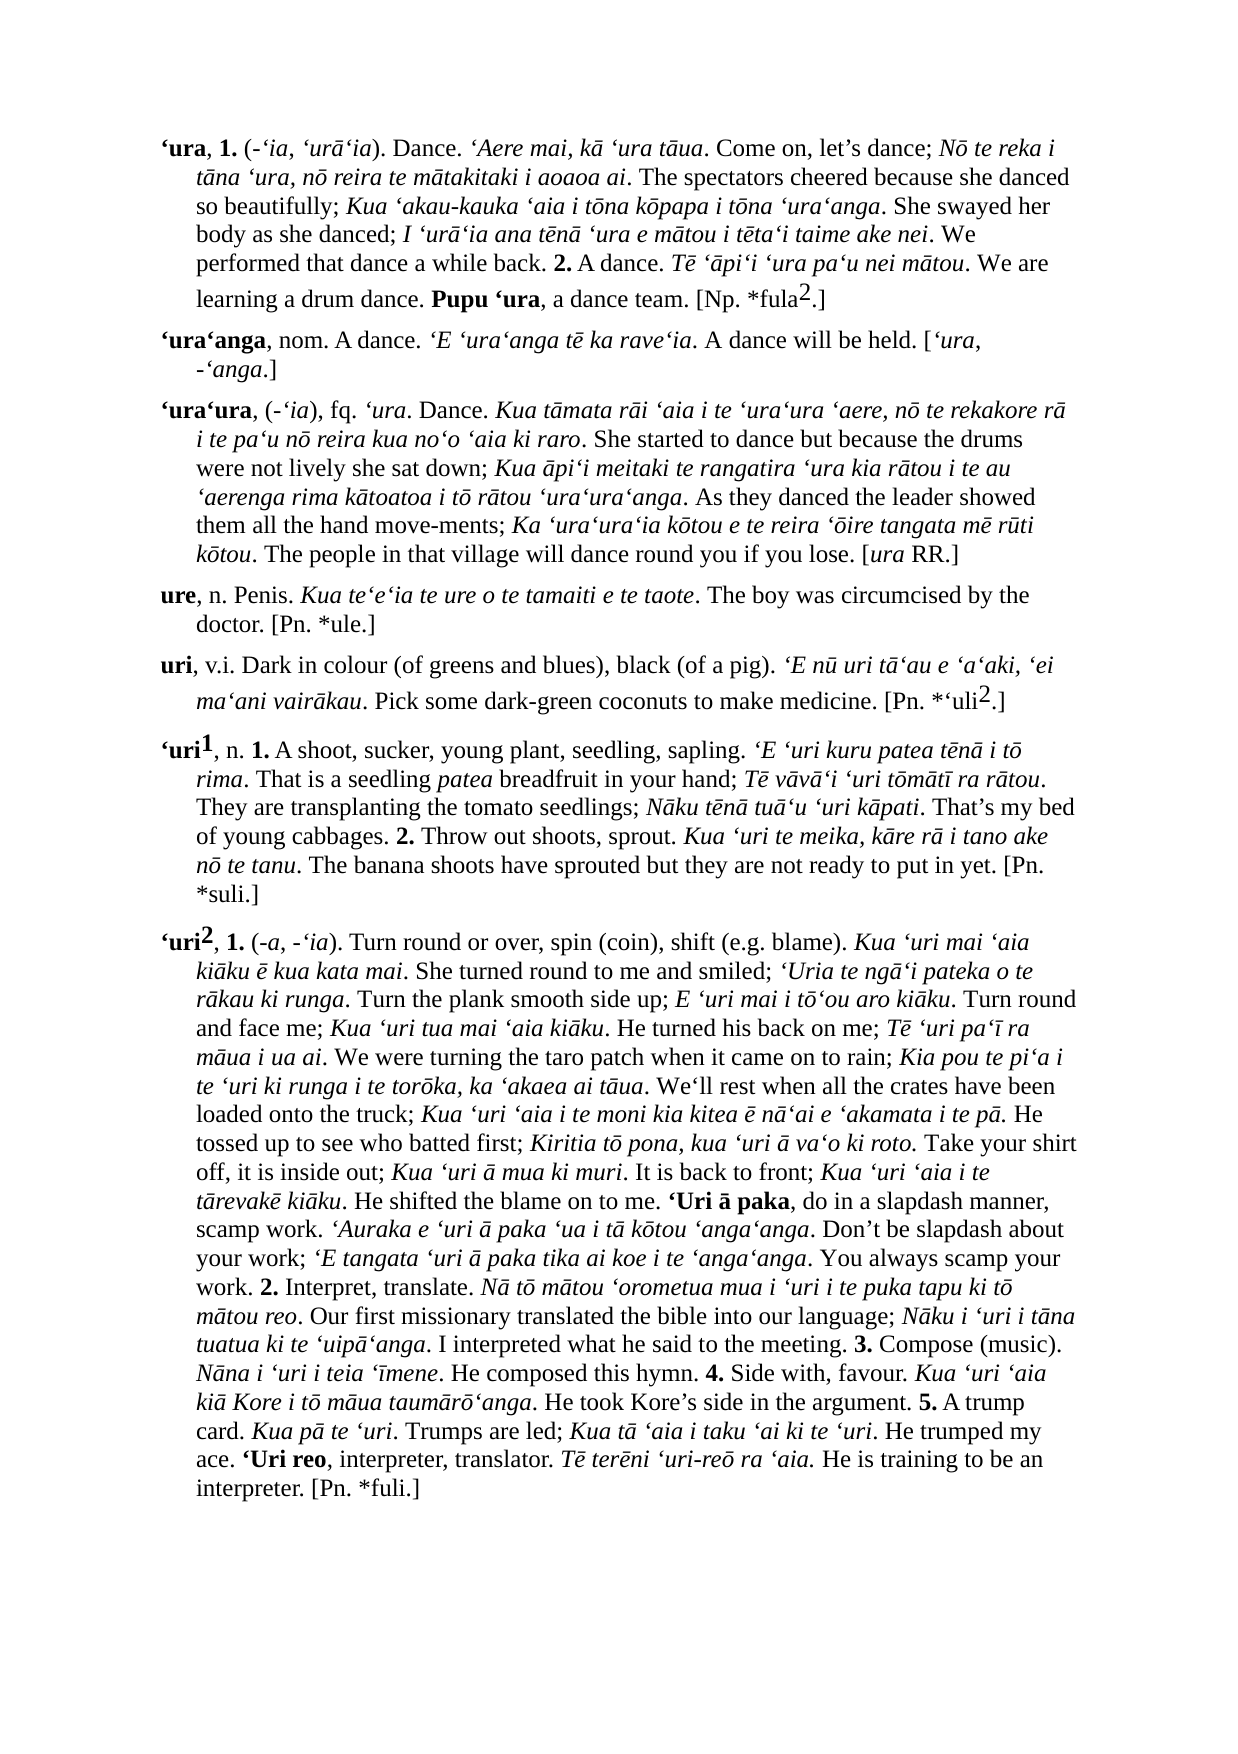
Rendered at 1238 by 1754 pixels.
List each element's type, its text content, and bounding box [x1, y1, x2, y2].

text ure, n. Penis. Kua te‘e‘ia te ure o te tamaiti e te taote. the boy was circumcised by the doctor. [Pn. *ule.] [160, 581, 1077, 638]
text ‘ura‘ura, (-‘ia), fq. ‘ura. Dance. Kua tāmata rāi ‘aia i te ‘ura‘ura ‘aere, nō te rekakore rā i te pa‘u nō reira kua no‘o ‘aia ki raro. she started to dance but because the drums were not lively she sat down; kua āpi‘i meitaki te rangatira ‘ura kia rātou i te au ‘aerenga rima kātoatoa i tō rātou ‘ura‘ura‘anga. as they danced the leader showed them all the hand move-ments; ka ‘ura‘ura‘ia kōtou e te reira ‘ōire tangata mē rūti kōtou. the people in that village will dance round you if you lose. [ura RR.] [160, 396, 1077, 568]
text uri, v.i. Dark in colour (of greens and blues), black (of a pig). ‘E nū uri tā‘au e ‘a‘aki, ‘ei ma‘ani vairākau. pick some dark-green coconuts to make medicine. [Pn. *‘uli2.] [160, 651, 1077, 715]
text ‘ura, 1. (-‘ia, ‘urā‘ia). Dance. ‘Aere mai, kā ‘ura tāua. come on, let’s dance; nō te reka i tāna ‘ura, nō reira te mātakitaki i aoaoa ai. the spectators cheered because she danced so beautifully; kua ‘akau-kauka ‘aia i tōna kōpapa i tōna ‘ura‘anga. she swayed her body as she danced; i ‘urā‘ia ana tēnā ‘ura e mātou i tēta‘i taime ake nei. we performed that dance a while back. 2. A dance. Tē ‘āpi‘i ‘ura pa‘u nei mātou. we are learning a drum dance. Pupu ‘ura, a dance team. [Np. *fula2.] [160, 133, 1077, 313]
text ‘ura‘anga, nom. A dance. ‘E ‘ura‘anga tē ka rave‘ia. a dance will be held. [‘ura, -‘anga.] [160, 326, 1077, 383]
text ‘uri2, 1. (-a, -‘ia). Turn round or over, spin (coin), shift (e.g. blame). Kua ‘uri mai ‘aia kiāku ē kua kata mai. she turned round to me and smiled; ‘uria te ngā‘i pateka o te rākau ki runga. turn the plank smooth side up; e ‘uri mai i tō‘ou aro kiāku. turn round and face me; kua ‘uri tua mai ‘aia kiāku. he turned his back on me; tē ‘uri pa‘ī ra māua i ua ai. we were turning the taro patch when it came on to rain; kia pou te pi‘a i te ‘uri ki runga i te torōka, ka ‘akaea ai tāua. we‘ll rest when all the crates have been loaded onto the truck; kua ‘uri ‘aia i te moni kia kitea ē nā‘ai e ‘akamata i te pā. he tossed up to see who batted first; kiritia tō pona, kua ‘uri ā va‘o ki roto. take your shirt off, it is inside out; kua ‘uri ā mua ki muri. it is back to front; kua ‘uri ‘aia i te tārevakē kiāku. he shifted the blame on to me. ‘Uri ā paka, do in a slapdash manner, scamp work. ‘Auraka e ‘uri ā paka ‘ua i tā kōtou ‘anga‘anga. don’t be slapdash about your work; ‘e tangata ‘uri ā paka tika ai koe i te ‘anga‘anga. you always scamp your work. 2. Interpret, translate. Nā tō mātou ‘orometua mua i ‘uri i te puka tapu ki tō mātou reo. our first missionary translated the bible into our language; nāku i ‘uri i tāna tuatua ki te ‘uipā‘anga. I interpreted what he said to the meeting. 3. Compose (music). Nāna i ‘uri i teia ‘īmene. he composed this hymn. 4. Side with, favour. Kua ‘uri ‘aia kiā Kore i tō māua taumārō‘anga. he took Kore’s side in the argument. 5. A trump card. Kua pā te ‘uri. trumps are led; kua tā ‘aia i taku ‘ai ki te ‘uri. he trumped my ace. ‘Uri reo, interpreter, translator. Tē terēni ‘uri-reō ra ‘aia. He is training to be an interpreter. [Pn. *fuli.] [160, 920, 1077, 1502]
text ‘uri1, n. 1. A shoot, sucker, young plant, seedling, sapling. ‘E ‘uri kuru patea tēnā i tō rima. that is a seedling patea breadfruit in your hand; tē vāvā‘i ‘uri tōmātī ra rātou. they are transplanting the tomato seedlings; nāku tēnā tuā‘u ‘uri kāpati. that’s my bed of young cabbages. 2. throw out shoots, sprout. Kua ‘uri te meika, kāre rā i tano ake nō te tanu. the banana shoots have sprouted but they are not ready to put in yet. [Pn. *suli.] [160, 728, 1077, 907]
